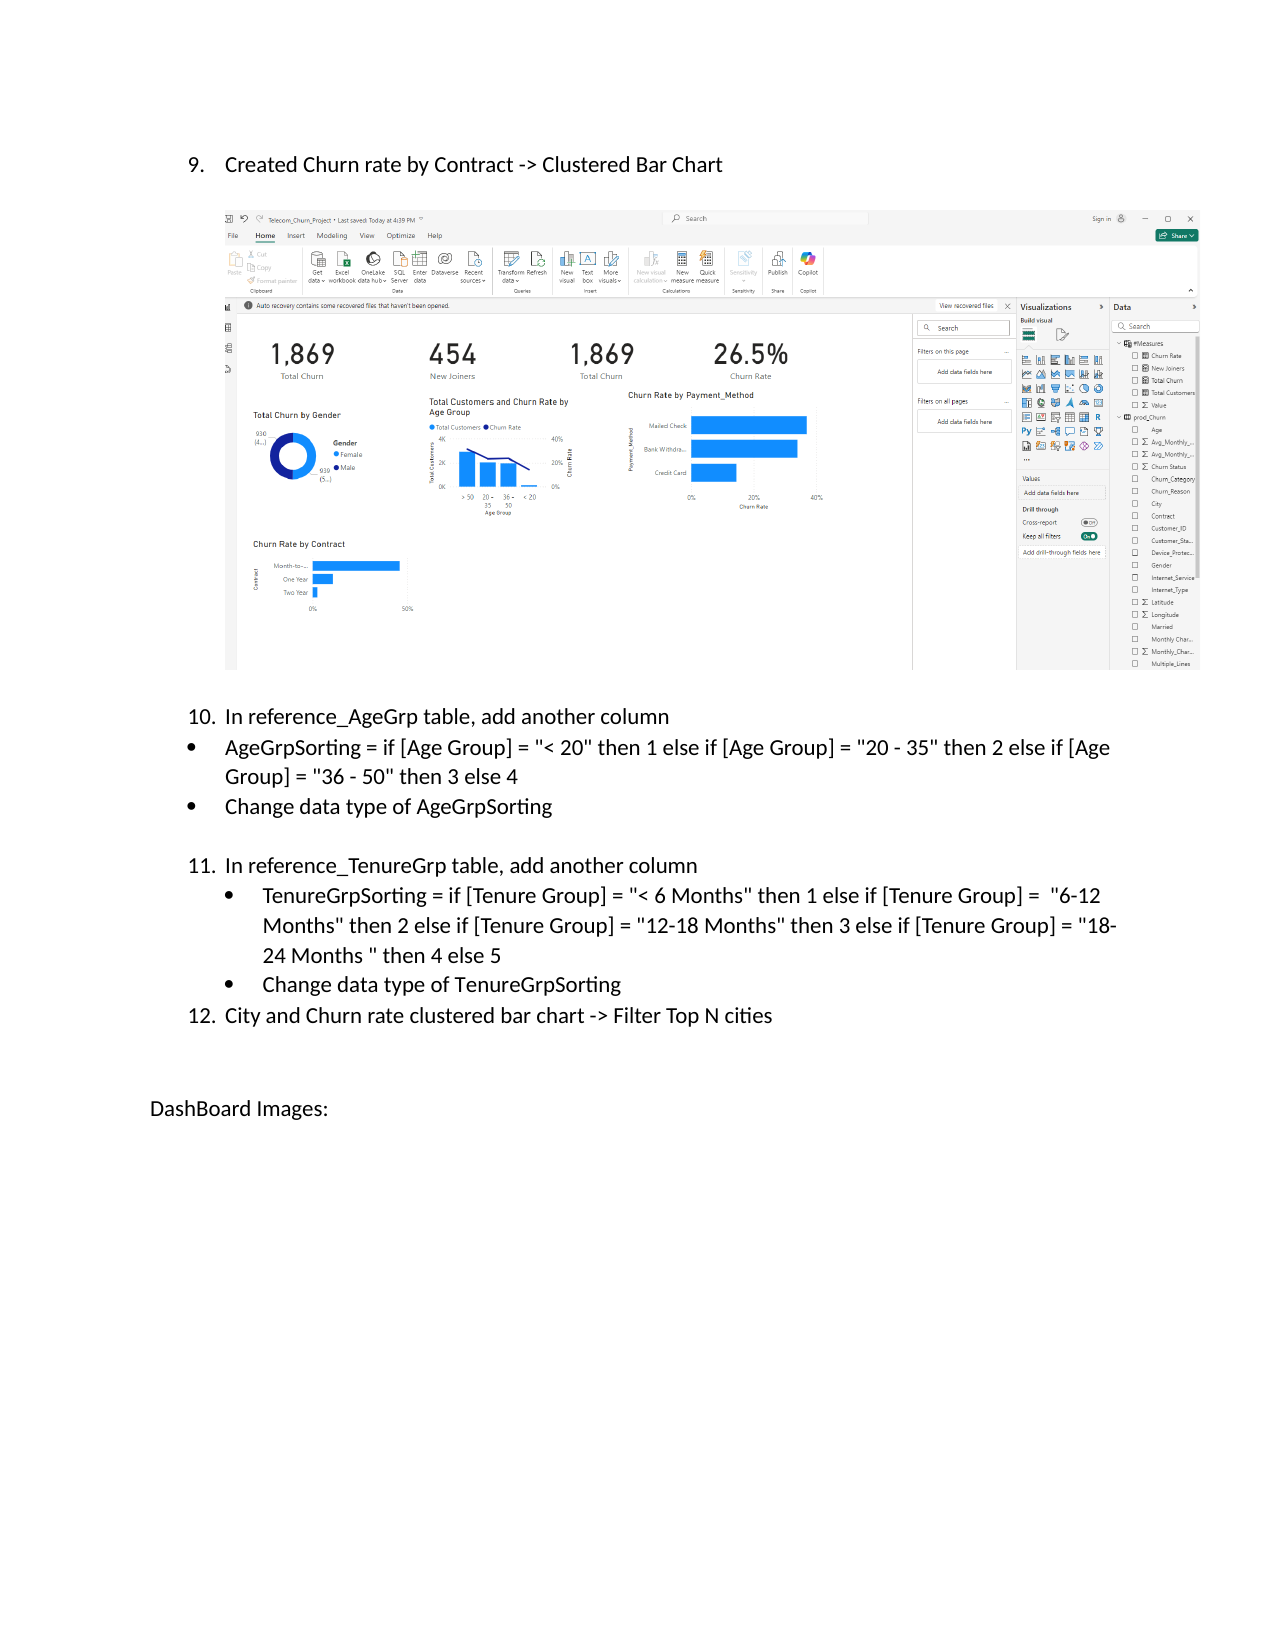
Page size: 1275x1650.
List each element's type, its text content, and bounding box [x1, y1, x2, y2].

picture [225, 210, 1200, 670]
list In reference_TenureGrp table, add another column [187, 851, 1125, 879]
list AgeGrpSorting = if [Age Group] = "< 20" then 1 else if [Age Group] = "20 - 35" then 2 else if [Age Group] = "36 - 50" then 3 else 4 [187, 733, 1125, 790]
list TenureGrpSorting = if [Tenure Group] = "< 6 Months" then 1 else if [Tenure Group] = "6-12 Months" then 2 else if [Tenure Group] = "12-18 Months" then 3 else if [Tenure Group] = "18-24 Months " then 4 else 5 [225, 882, 1125, 969]
list Change data type of AgeGrpSorting [187, 792, 1125, 820]
list Change data type of TenureGrpSorting [225, 971, 1125, 999]
list In reference_AgeGrp table, add another column [187, 702, 1125, 730]
list City and Churn rate clustered bar chart -> Filter Top N cities [187, 1001, 1125, 1029]
list Created Churn rate by Contract -> Clustered Bar Chart [187, 150, 1125, 178]
text DashBoard Images: [150, 1094, 1125, 1123]
